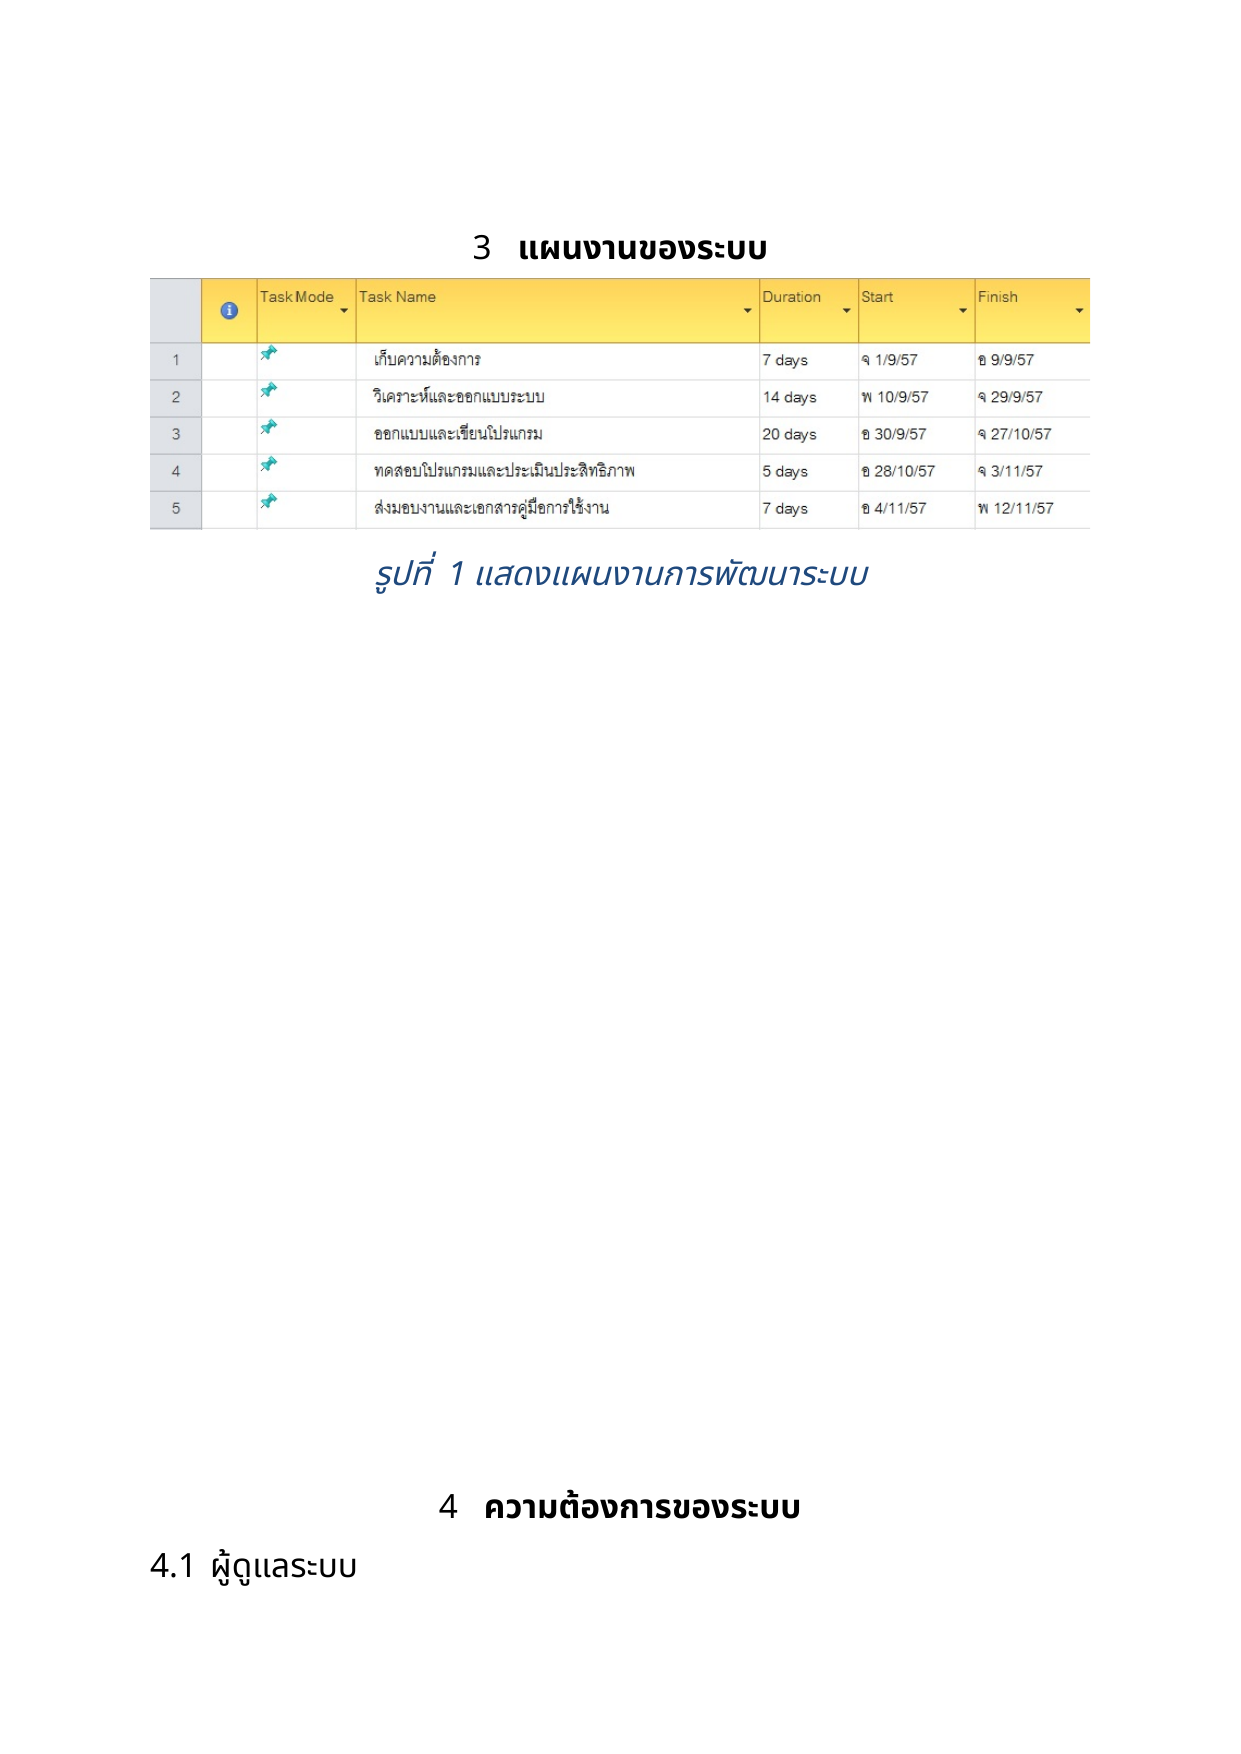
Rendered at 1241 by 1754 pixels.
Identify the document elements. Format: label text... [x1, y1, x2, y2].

subtitle แผนงานของระบบ [150, 224, 1090, 274]
subtitle ความต้องการของระบบ [150, 1483, 1090, 1533]
text รูปที่ 1แสดงแผนงานการพัฒนาระบบ [150, 550, 1090, 600]
subtitle ผู้ดูแลระบบ [150, 1541, 1090, 1592]
picture [150, 278, 1091, 530]
